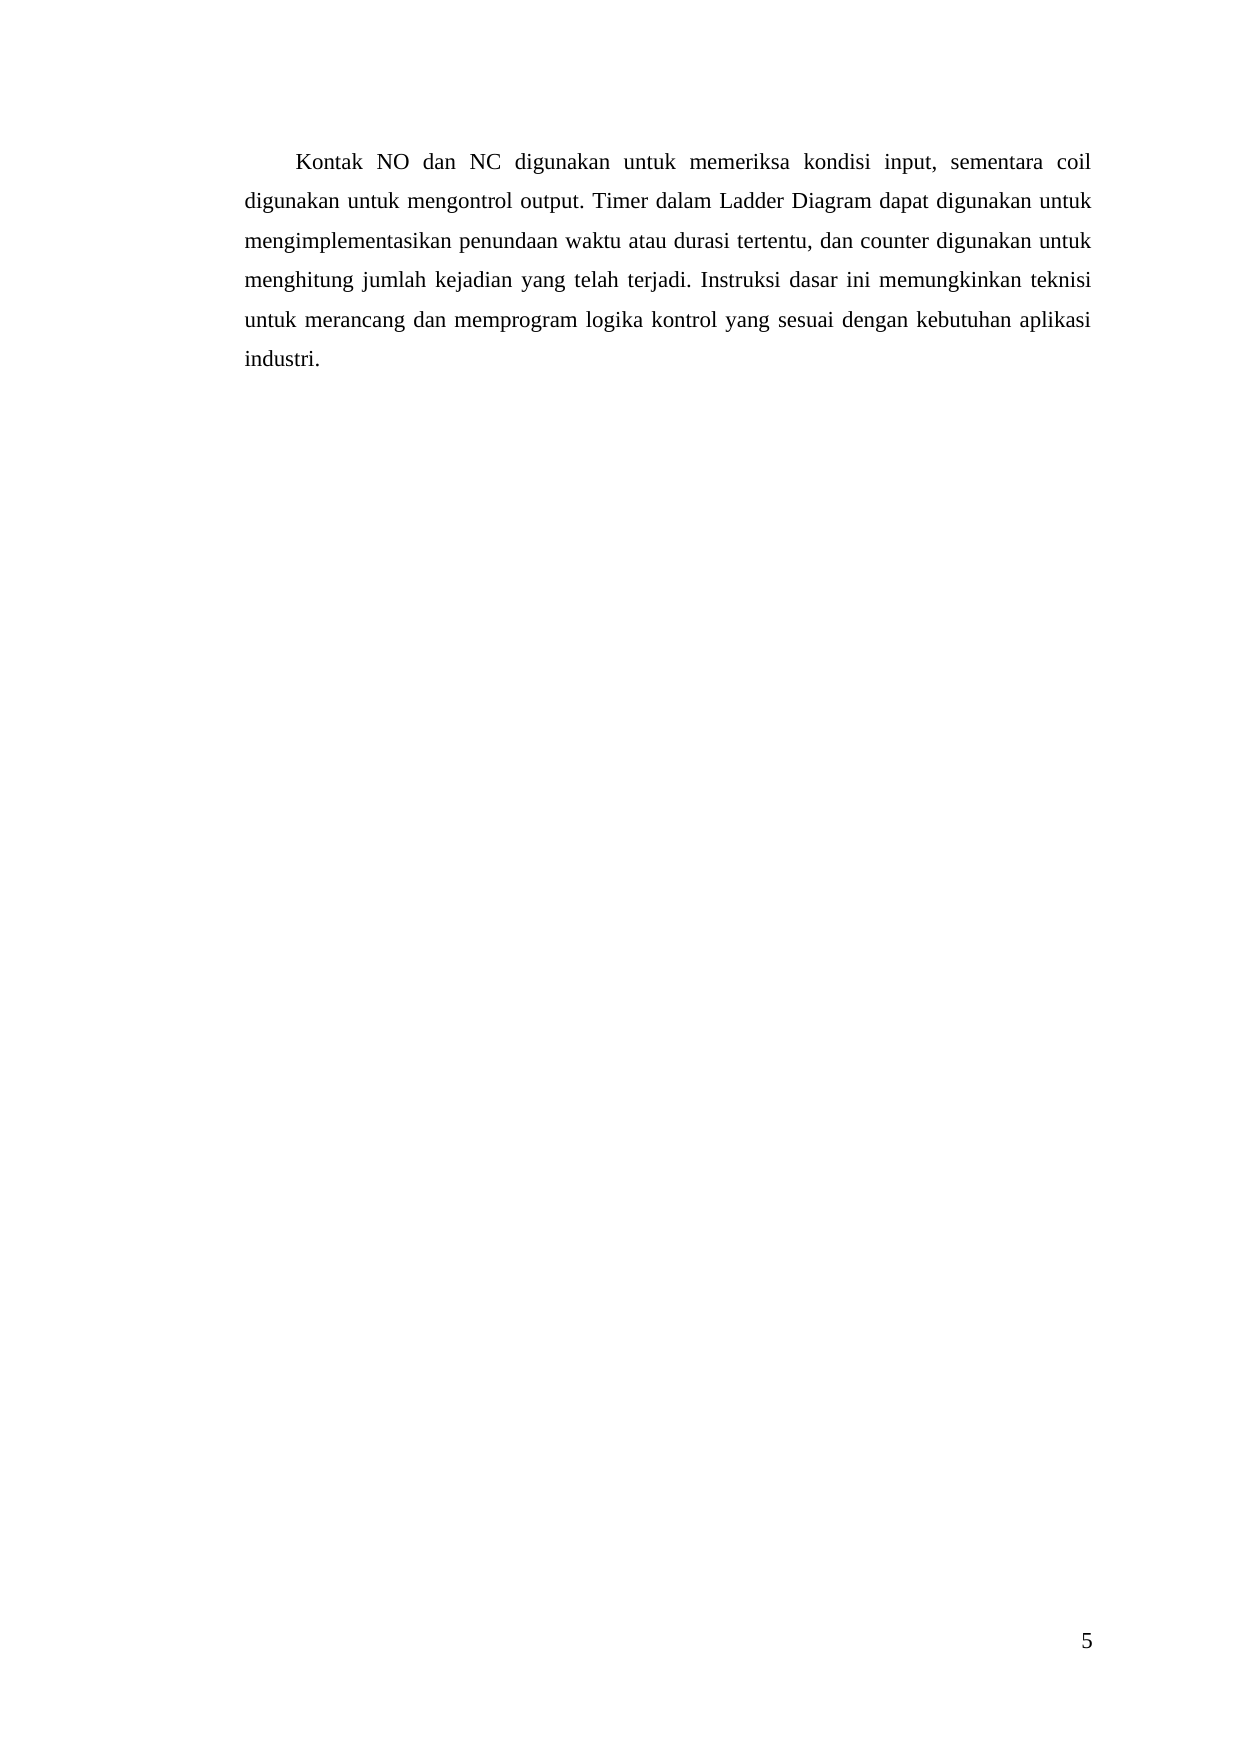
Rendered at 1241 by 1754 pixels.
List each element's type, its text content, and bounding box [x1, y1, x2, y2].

text Kontak NO dan NC digunakan untuk memeriksa kondisi input, sementara coil digunakan untuk mengontrol output. Timer dalam Ladder Diagram dapat digunakan untuk mengimplementasikan penundaan waktu atau durasi tertentu, dan counter digunakan untuk menghitung jumlah kejadian yang telah terjadi. Instruksi dasar ini memungkinkan teknisi untuk merancang dan memprogram logika kontrol yang sesuai dengan kebutuhan aplikasi industri. [244, 148, 1092, 371]
